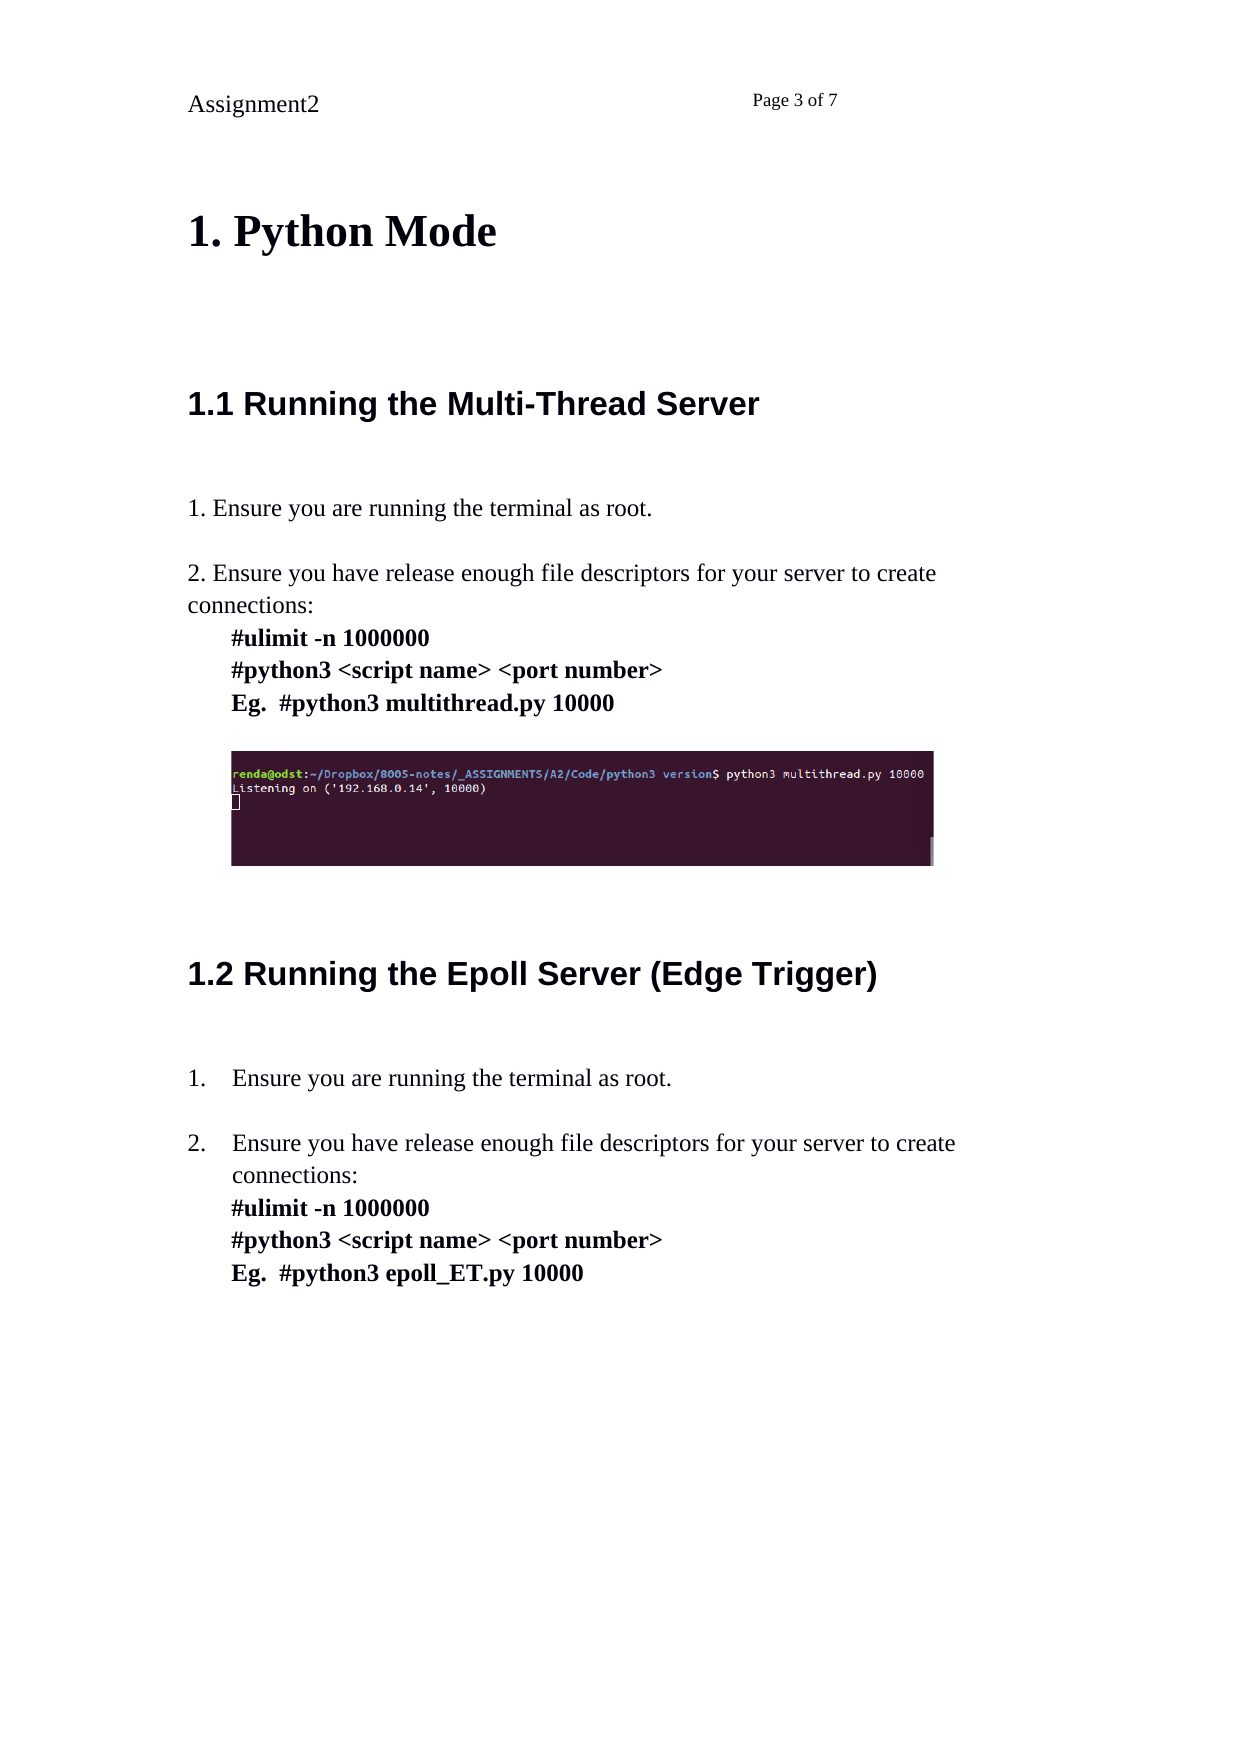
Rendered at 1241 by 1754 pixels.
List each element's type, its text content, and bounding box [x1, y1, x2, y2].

picture [231, 751, 934, 866]
list #ulimit -n 1000000 [187, 1191, 1053, 1223]
subtitle Python Mode [187, 197, 1053, 262]
list Ensure you have release enough file descriptors for your server to create connections: [187, 556, 1053, 621]
list Ensure you have release enough file descriptors for your server to create connections: [187, 1126, 1053, 1191]
subtitle 1.2 Running the Epoll Server (Edge Trigger) [187, 941, 1053, 1006]
list Ensure you are running the terminal as root. [187, 491, 1053, 524]
list #python3 <script name> <port number> [187, 654, 1053, 686]
list Eg. #python3 epoll_ET.py 10000 [187, 1256, 1053, 1288]
list #ulimit -n 1000000 [187, 621, 1053, 654]
list #python3 <script name> <port number> [187, 1223, 1053, 1256]
list Eg. #python3 multithread.py 10000 [187, 686, 1053, 719]
list Ensure you are running the terminal as root. [187, 1061, 1053, 1093]
subtitle 1.1 Running the Multi-Thread Server [187, 371, 1053, 436]
